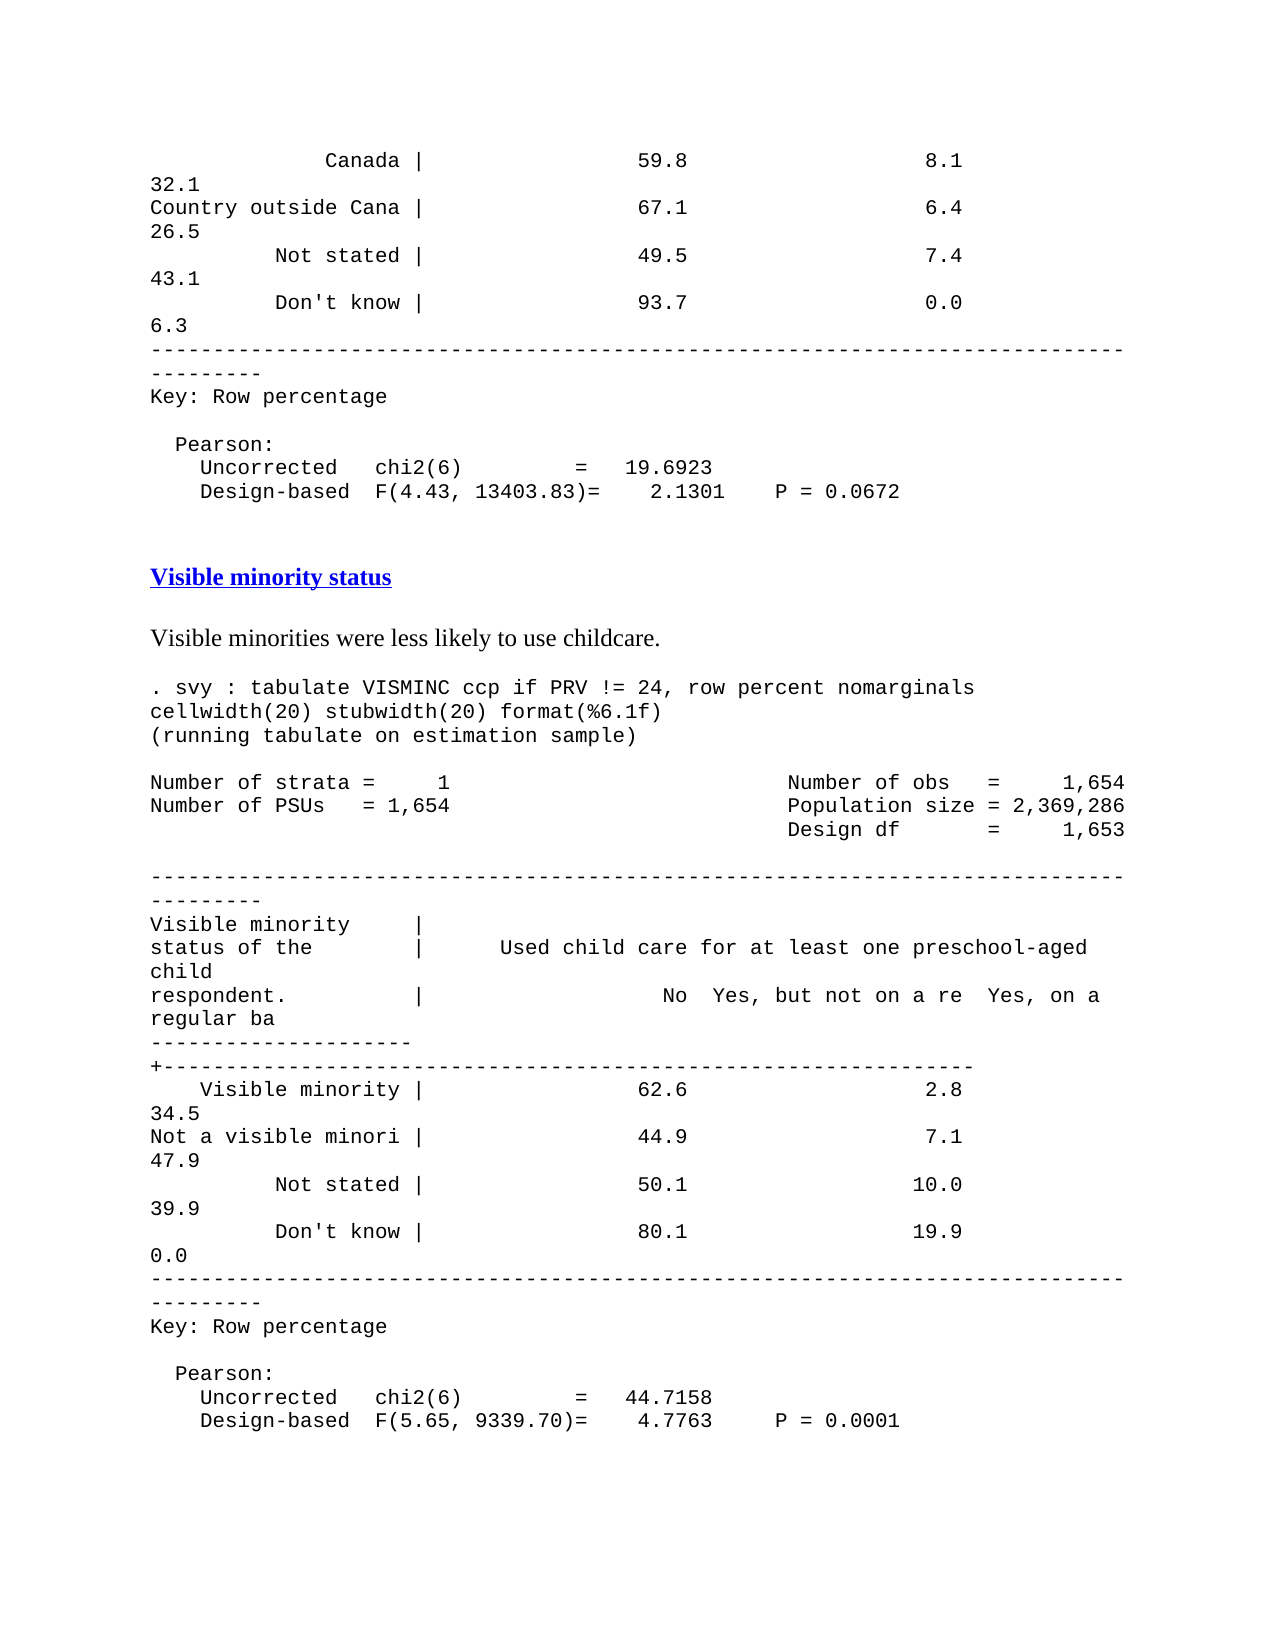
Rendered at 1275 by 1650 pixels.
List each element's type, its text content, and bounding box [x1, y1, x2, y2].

text Canada | 59.8 8.1 32.1 [150, 150, 1125, 197]
text Number of strata = 1 Number of obs = 1,654 [150, 772, 1125, 796]
text ---------------------+----------------------------------------------------------------- [150, 1032, 1125, 1079]
text Design-based F(4.43, 13403.83)= 2.1301 P = 0.0672 [150, 481, 1125, 505]
text --------------------------------------------------------------------------------------- [150, 339, 1125, 386]
text Visible minority | 62.6 2.8 34.5 [150, 1079, 1125, 1127]
text Number of PSUs = 1,654 Population size = 2,369,286 [150, 796, 1125, 819]
text Don't know | 80.1 19.9 0.0 [150, 1221, 1125, 1268]
text Uncorrected chi2(6) = 44.7158 [150, 1387, 1125, 1410]
text --------------------------------------------------------------------------------------- [150, 866, 1125, 914]
text (running tabulate on estimation sample) [150, 724, 1125, 748]
text Not stated | 49.5 7.4 43.1 [150, 244, 1125, 292]
text Visible minorities were less likely to use childcare. [150, 623, 1125, 652]
text Don't know | 93.7 0.0 6.3 [150, 292, 1125, 339]
text Pearson: [150, 1363, 1125, 1387]
text Pearson: [150, 434, 1125, 457]
text Design df = 1,653 [150, 819, 1125, 843]
text Uncorrected chi2(6) = 19.6923 [150, 457, 1125, 481]
text Design-based F(5.65, 9339.70)= 4.7763 P = 0.0001 [150, 1410, 1125, 1434]
text Not stated | 50.1 10.0 39.9 [150, 1174, 1125, 1221]
text Visible minority | [150, 914, 1125, 937]
text . svy : tabulate VISMINC ccp if PRV != 24, row percent nomarginals cellwidth(20) stubwidth(20) format(%6.1f) [150, 677, 1125, 724]
text Key: Row percentage [150, 386, 1125, 410]
text --------------------------------------------------------------------------------------- [150, 1268, 1125, 1316]
text Country outside Cana | 67.1 6.4 26.5 [150, 197, 1125, 244]
text Not a visible minori | 44.9 7.1 47.9 [150, 1127, 1125, 1174]
text status of the | Used child care for at least one preschool-aged child [150, 937, 1125, 985]
subtitle Visible minority status [150, 562, 1125, 590]
text Key: Row percentage [150, 1316, 1125, 1339]
text respondent. | No Yes, but not on a re Yes, on a regular ba [150, 985, 1125, 1032]
